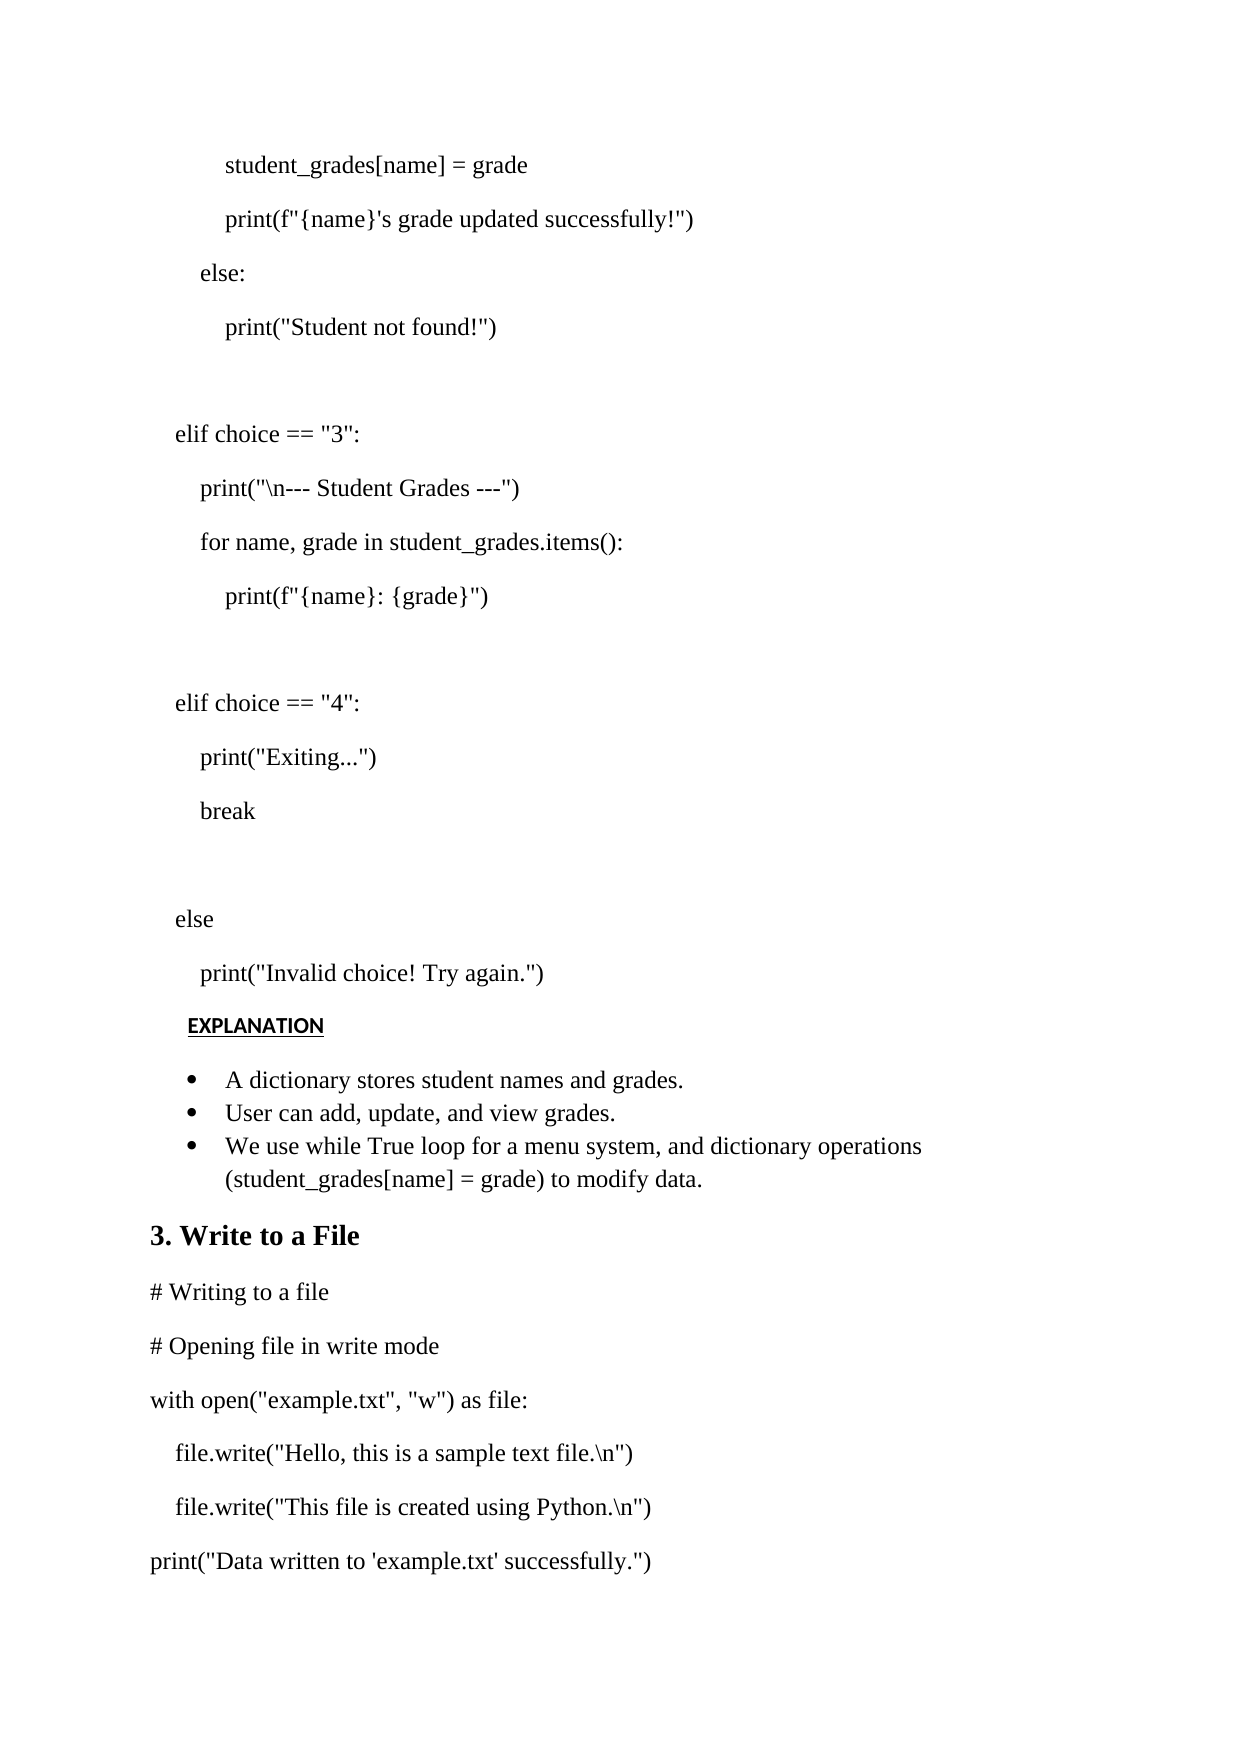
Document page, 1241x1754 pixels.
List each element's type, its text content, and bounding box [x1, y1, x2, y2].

text print("Student not found!") [150, 312, 1090, 340]
text elif choice == "4": [150, 688, 1090, 717]
text EXPLANATION [187, 1012, 1090, 1040]
text print("\n--- Student Grades ---") [150, 473, 1090, 502]
text for name, grade in student_grades.items(): [150, 527, 1090, 556]
text print(f"{name}: {grade}") [150, 581, 1090, 609]
text print(f"{name}'s grade updated successfully!") [150, 204, 1090, 233]
list A dictionary stores student names and grades. [187, 1065, 1090, 1093]
text elif choice == "3": [150, 419, 1090, 448]
text else: [150, 258, 1090, 286]
text file.write("This file is created using Python.\n") [150, 1492, 1090, 1521]
text else [150, 904, 1090, 933]
text # Writing to a file [150, 1277, 1090, 1306]
text with open("example.txt", "w") as file: [150, 1385, 1090, 1413]
text print("Exiting...") [150, 742, 1090, 771]
text # Opening file in write mode [150, 1331, 1090, 1359]
text file.write("Hello, this is a sample text file.\n") [150, 1438, 1090, 1467]
list We use while True loop for a menu system, and dictionary operations (student_grades[name] = grade) to modify data. [187, 1131, 1090, 1192]
text print("Data written to 'example.txt' successfully.") [150, 1546, 1090, 1575]
text break [150, 796, 1090, 825]
text student_grades[name] = grade [150, 150, 1090, 179]
text 3. Write to a File [150, 1218, 1090, 1251]
text print("Invalid choice! Try again.") [150, 958, 1090, 987]
list User can add, update, and view grades. [187, 1098, 1090, 1126]
